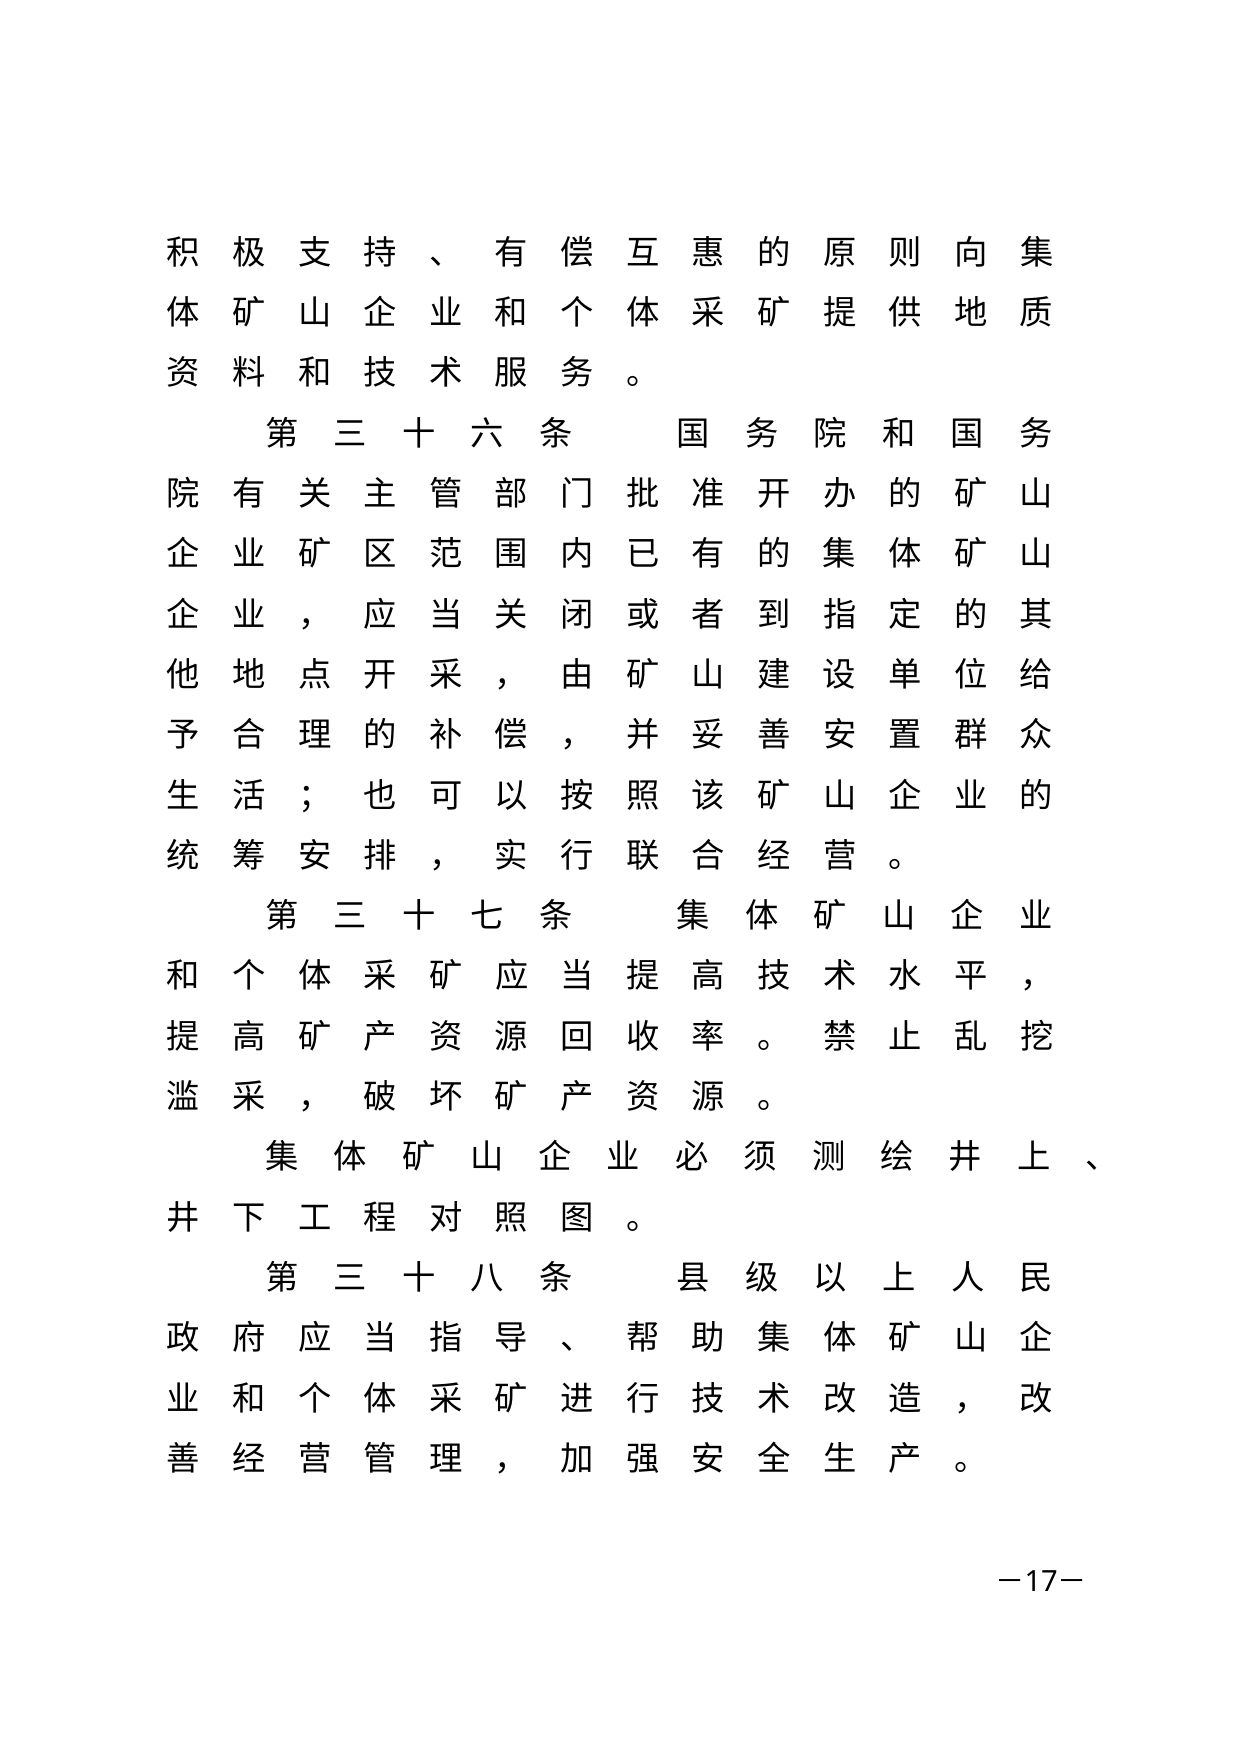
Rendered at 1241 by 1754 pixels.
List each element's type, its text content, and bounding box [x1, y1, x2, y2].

text 第三十六条 国务院和国务院有关主管部门批准开办的矿山企业矿区范围内已有的集体矿山企业，应当关闭或者到指定的其他地点开采，由矿山建设单位给予合理的补偿，并妥善安置群众生活；也可以按照该矿山企业的统筹安排，实行联合经营。 [167, 400, 1085, 883]
text 第三十八条 县级以上人民政府应当指导、帮助集体矿山企业和个体采矿进行技术改造，改善经营管理，加强安全生产。 [167, 1245, 1085, 1486]
text 集体矿山企业必须测绘井上、井下工程对照图。 [167, 1124, 1085, 1245]
text 第三十七条 集体矿山企业和个体采矿应当提高技术水平，提高矿产资源回收率。禁止乱挖滥采，破坏矿产资源。 [167, 883, 1085, 1124]
text 地质矿产主管部门、地质工作单位和国有矿山企业应当按照积极支持、有偿互惠的原则向集体矿山企业和个体采矿提供地质资料和技术服务。 [167, 219, 1085, 400]
